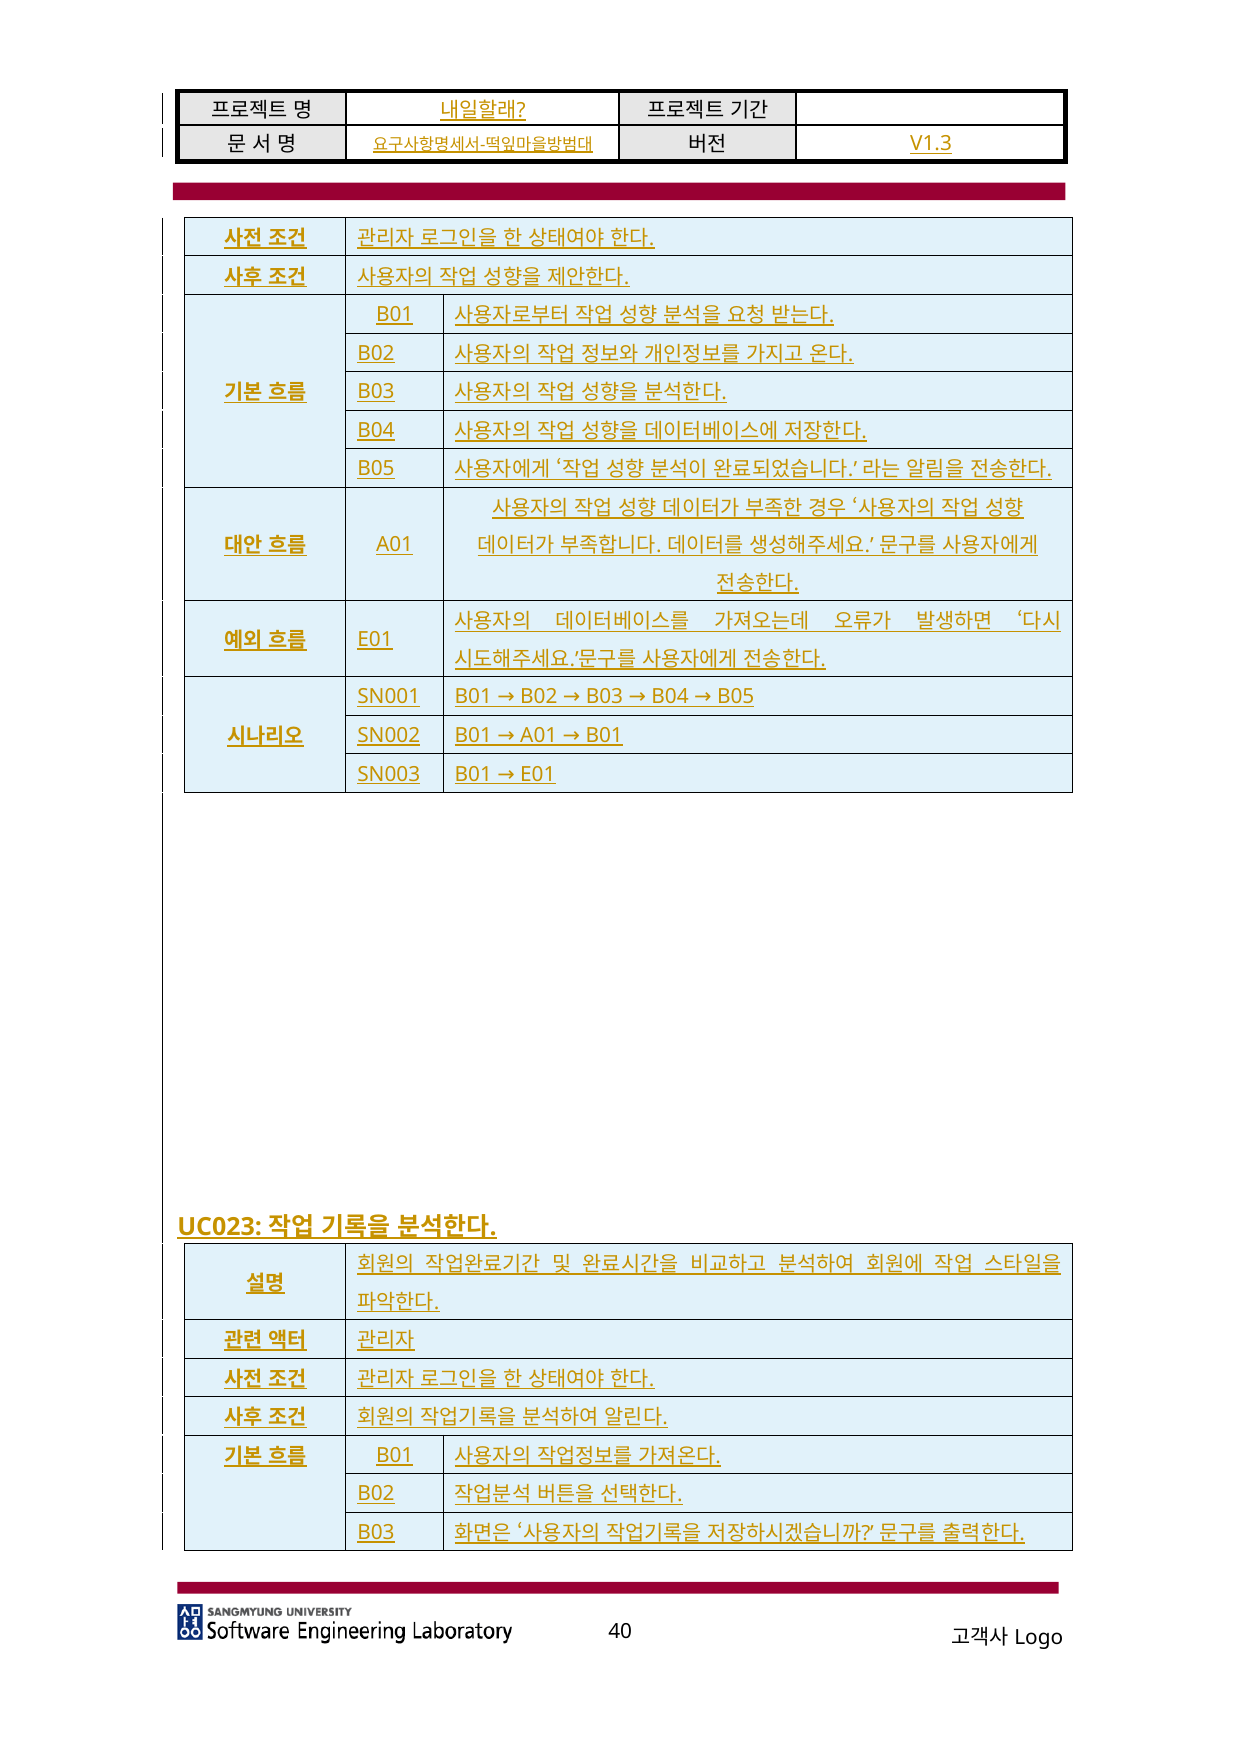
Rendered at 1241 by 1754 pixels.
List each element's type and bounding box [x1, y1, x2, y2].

picture [177, 1604, 516, 1645]
